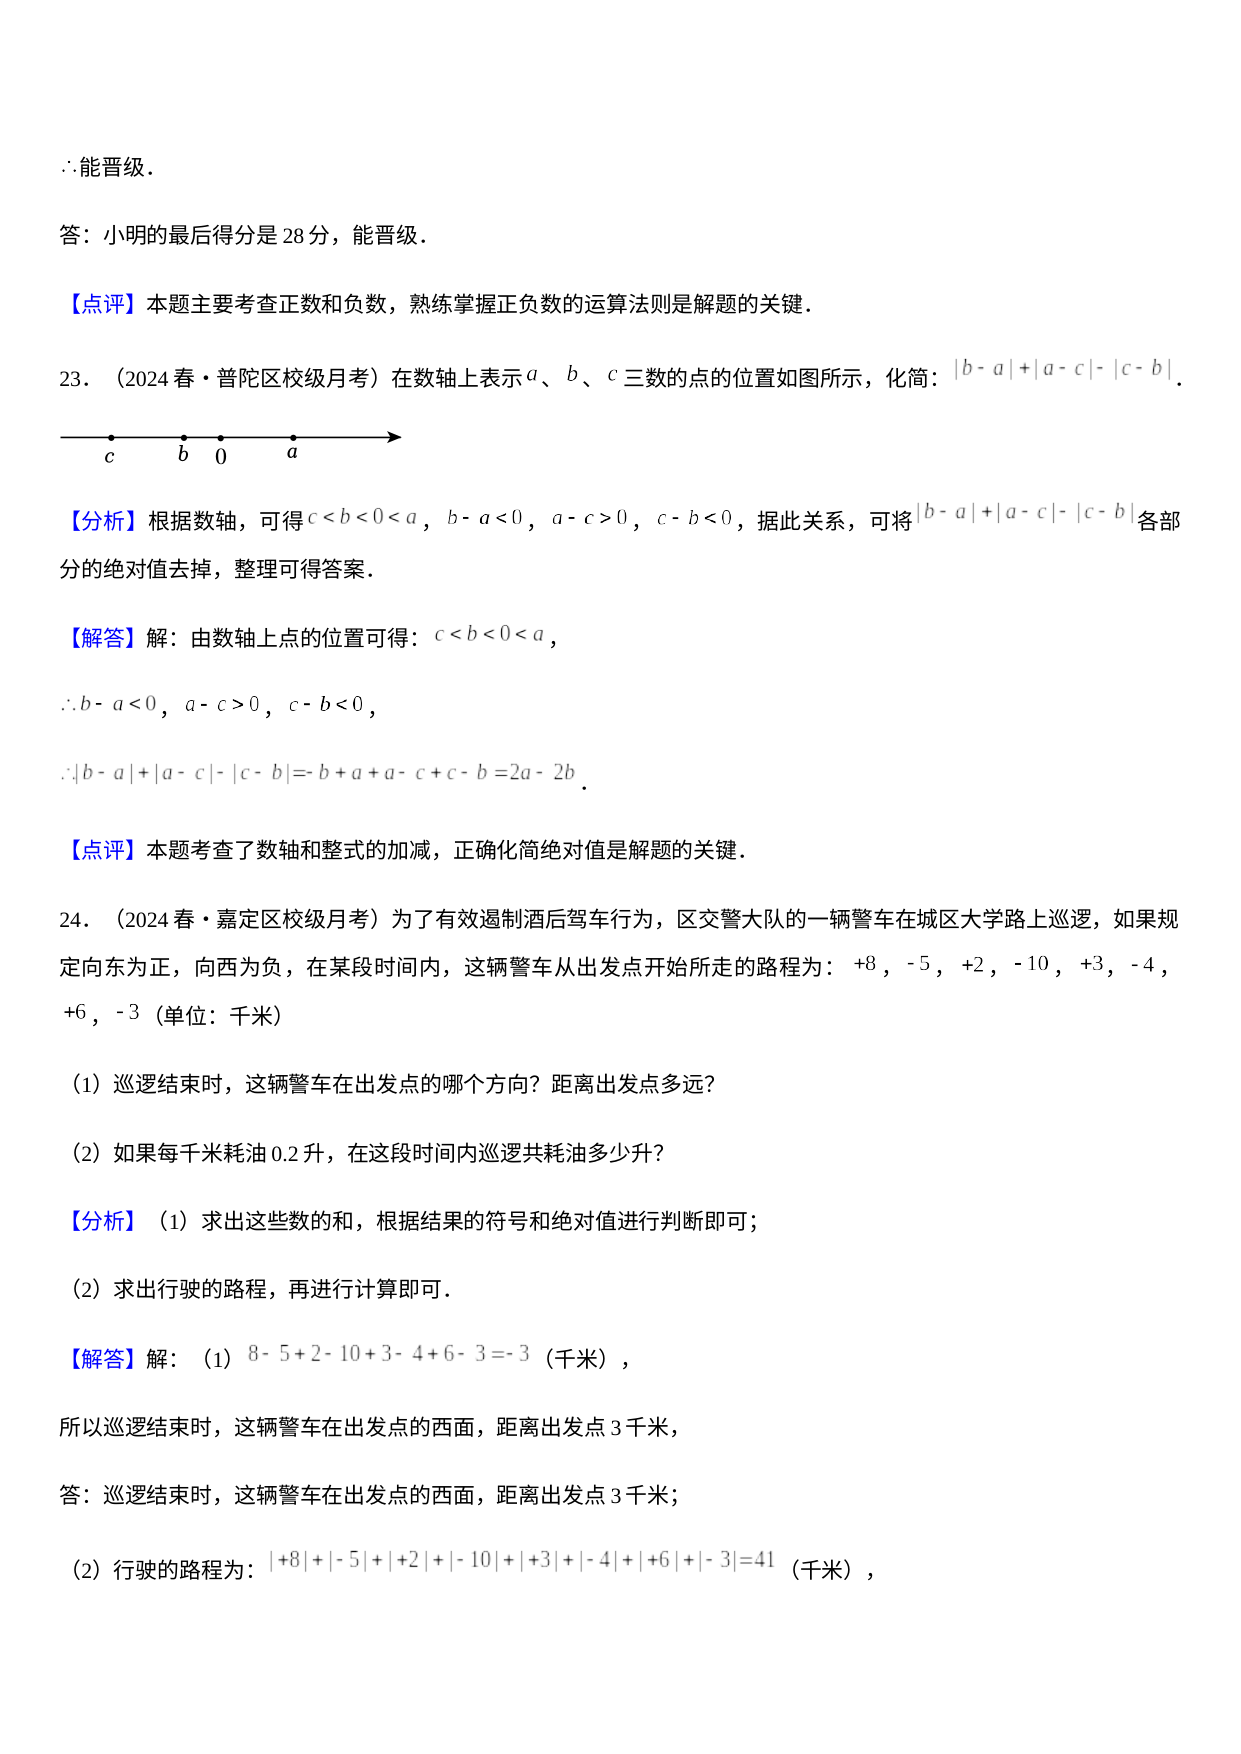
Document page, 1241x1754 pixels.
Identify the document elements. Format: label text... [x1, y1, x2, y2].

text 【解答】解：由数轴上点的位置可得：， [59, 620, 1181, 653]
text 答：巡逻结束时，这辆警车在出发点的西面，距离出发点3千米； [59, 1478, 1181, 1510]
text 【点评】本题考查了数轴和整式的加减，正确化简绝对值是解题的关键． [59, 833, 1181, 865]
text （2）如果每千米耗油0.2升，在这段时间内巡逻共耗油多少升？ [59, 1136, 1181, 1167]
text （2）行驶的路程为：（千米）， [59, 1547, 1181, 1584]
text （2）求出行驶的路程，再进行计算即可． [59, 1272, 1181, 1304]
text 23．（2024春•普陀区校级月考）在数轴上表示、、三数的点的位置如图所示，化简：． [59, 355, 1181, 392]
text ． [59, 759, 1181, 797]
text 【分析】（1）求出这些数的和，根据结果的符号和绝对值进行判断即可； [59, 1204, 1181, 1236]
text 答：小明的最后得分是28分，能晋级． [59, 218, 1181, 250]
text 【分析】根据数轴，可得，，，，据此关系，可将各部分的绝对值去掉，整理可得答案． [59, 498, 1181, 583]
text （1）巡逻结束时，这辆警车在出发点的哪个方向？距离出发点多远？ [59, 1067, 1181, 1099]
text 所以巡逻结束时，这辆警车在出发点的西面，距离出发点3千米， [59, 1410, 1181, 1442]
text ，，， [59, 690, 1181, 722]
text 24．（2024春•嘉定区校级月考）为了有效遏制酒后驾车行为，区交警大队的一辆警车在城区大学路上巡逻，如果规定向东为正，向西为负，在某段时间内，这辆警车从出发点开始所走的路程为：，，，，，，，（单位：千米） [59, 902, 1181, 1031]
text 【点评】本题主要考查正数和负数，熟练掌握正负数的运算法则是解题的关键． [59, 287, 1181, 318]
text 【解答】解：（1）（千米）， [59, 1341, 1181, 1373]
text 能晋级． [59, 150, 1181, 182]
picture [59, 429, 403, 466]
